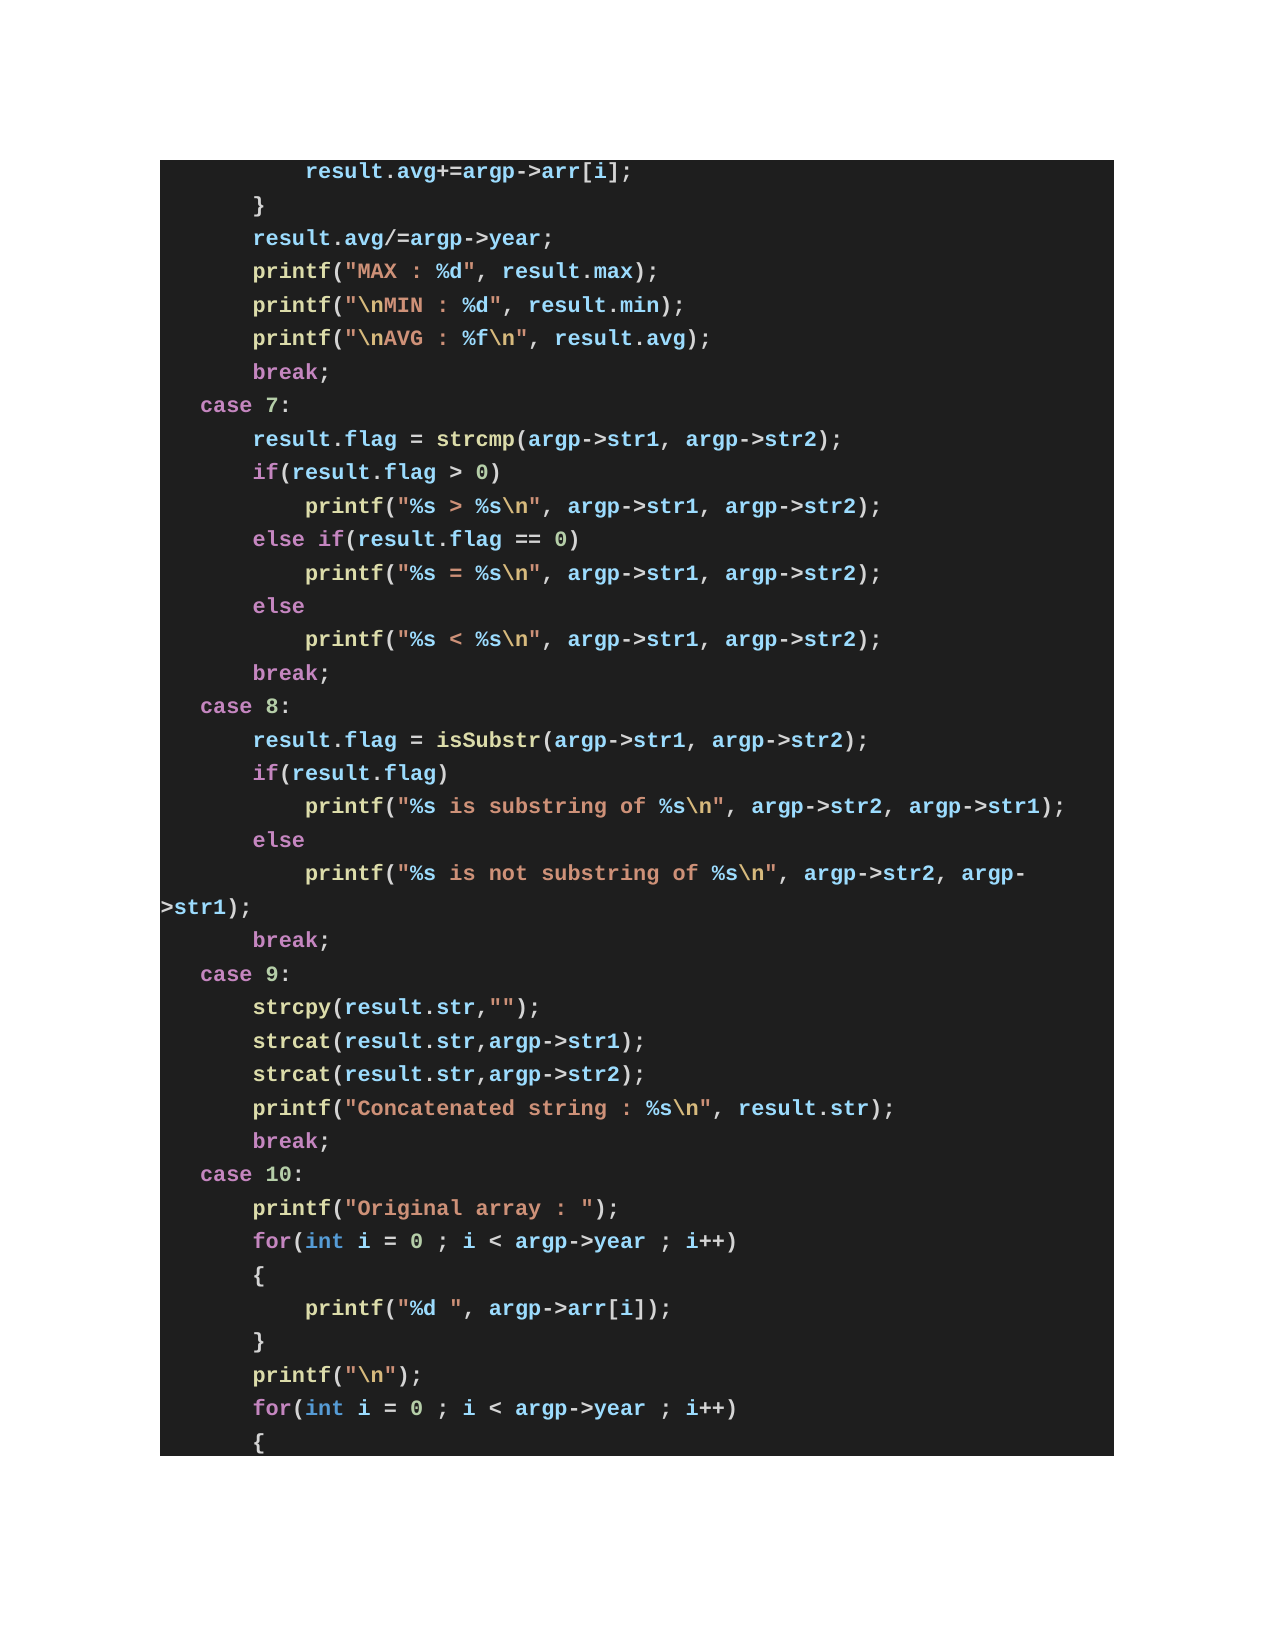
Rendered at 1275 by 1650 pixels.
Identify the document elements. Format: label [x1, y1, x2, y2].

table_header [150, 150, 1125, 1475]
